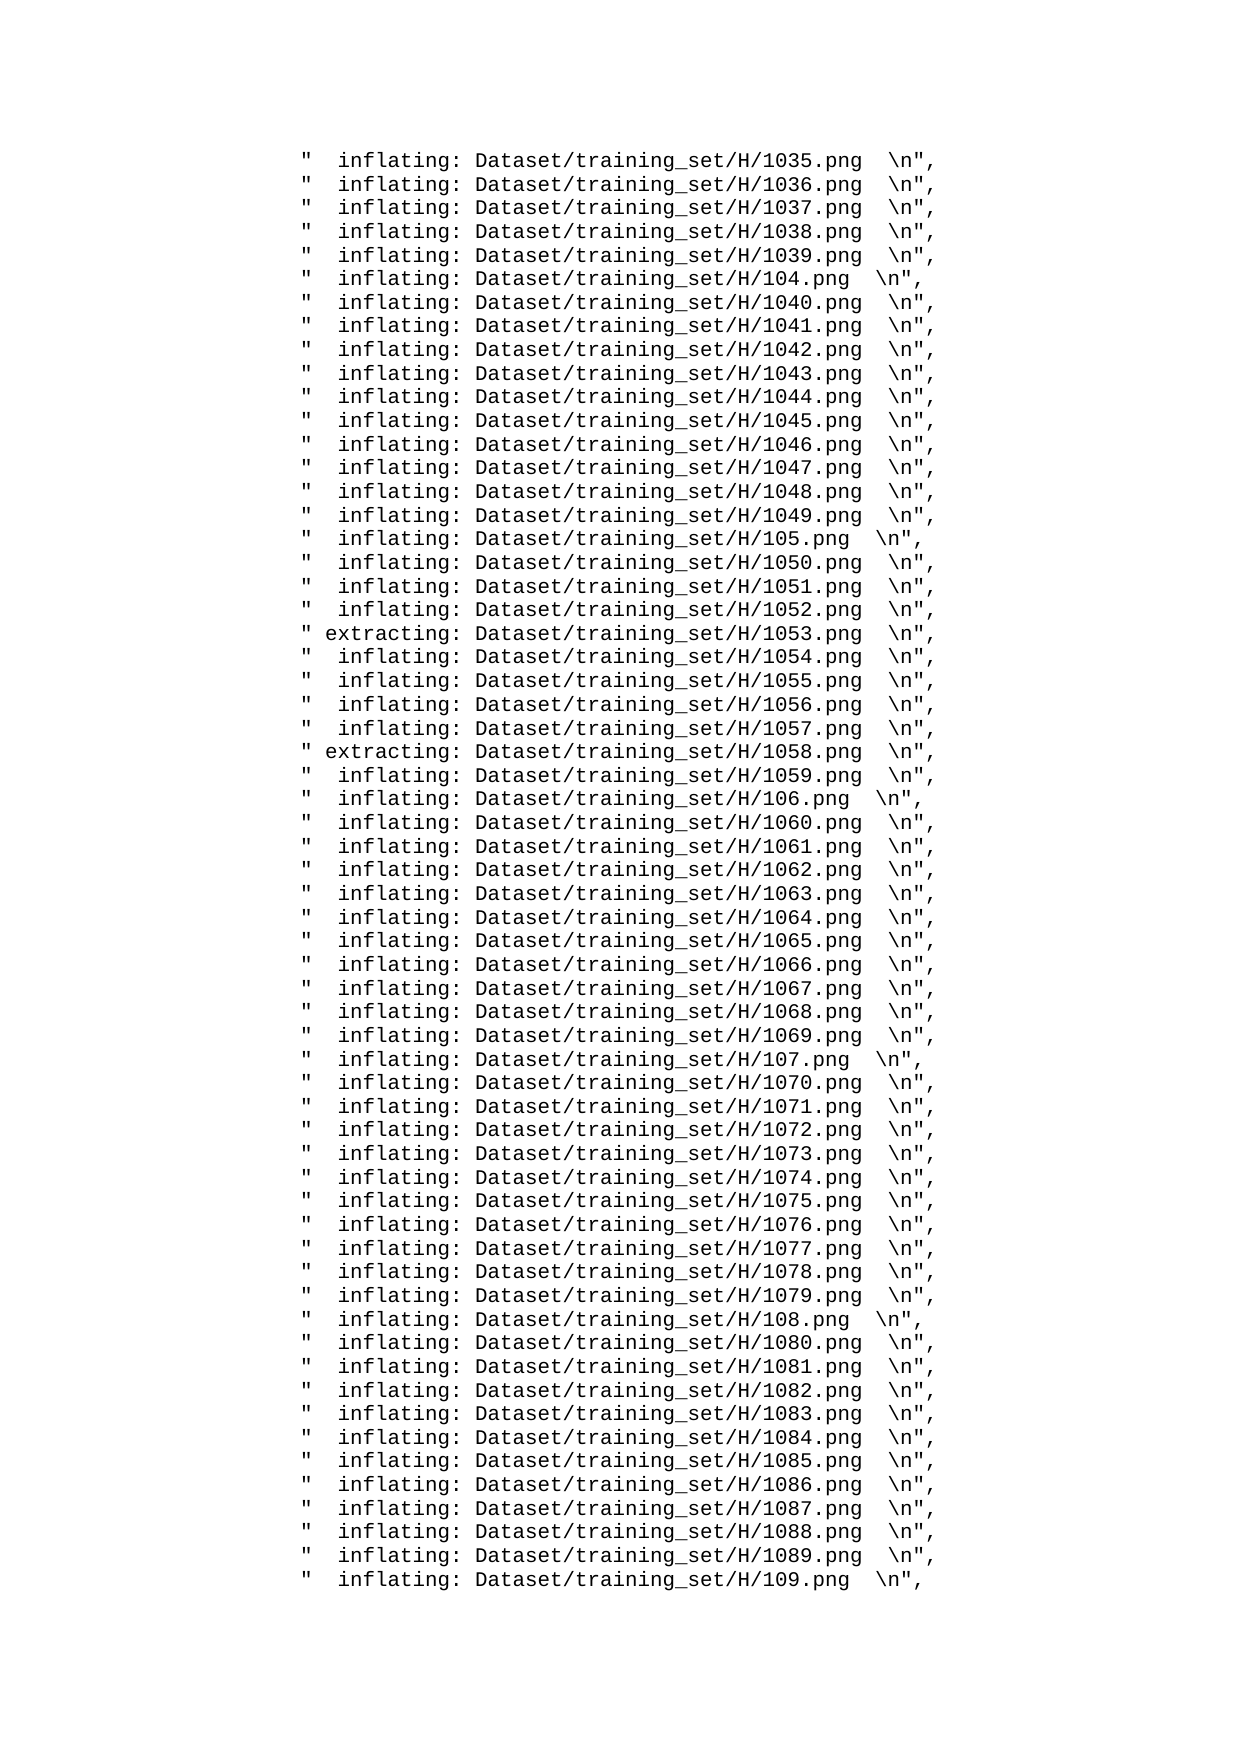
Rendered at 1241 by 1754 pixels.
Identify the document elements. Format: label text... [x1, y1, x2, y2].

text " inflating: Dataset/training_set/H/1045.png \n", [150, 410, 1090, 434]
text " inflating: Dataset/training_set/H/1057.png \n", [150, 717, 1090, 741]
text " inflating: Dataset/training_set/H/1069.png \n", [150, 1025, 1090, 1048]
text " inflating: Dataset/training_set/H/1061.png \n", [150, 836, 1090, 859]
text " inflating: Dataset/training_set/H/1067.png \n", [150, 978, 1090, 1001]
text " inflating: Dataset/training_set/H/1035.png \n", [150, 150, 1090, 174]
text " inflating: Dataset/training_set/H/1046.png \n", [150, 434, 1090, 457]
text " inflating: Dataset/training_set/H/1071.png \n", [150, 1096, 1090, 1119]
text " inflating: Dataset/training_set/H/1049.png \n", [150, 505, 1090, 528]
text " inflating: Dataset/training_set/H/1038.png \n", [150, 221, 1090, 244]
text " inflating: Dataset/training_set/H/1048.png \n", [150, 481, 1090, 505]
text " inflating: Dataset/training_set/H/109.png \n", [150, 1569, 1090, 1592]
text " inflating: Dataset/training_set/H/1076.png \n", [150, 1214, 1090, 1238]
text " inflating: Dataset/training_set/H/108.png \n", [150, 1309, 1090, 1332]
text " inflating: Dataset/training_set/H/1082.png \n", [150, 1379, 1090, 1403]
text " inflating: Dataset/training_set/H/1081.png \n", [150, 1356, 1090, 1379]
text " inflating: Dataset/training_set/H/106.png \n", [150, 788, 1090, 812]
text " inflating: Dataset/training_set/H/1062.png \n", [150, 859, 1090, 883]
text " inflating: Dataset/training_set/H/1043.png \n", [150, 363, 1090, 386]
text " inflating: Dataset/training_set/H/1078.png \n", [150, 1261, 1090, 1285]
text " inflating: Dataset/training_set/H/1084.png \n", [150, 1427, 1090, 1451]
text " inflating: Dataset/training_set/H/1072.png \n", [150, 1119, 1090, 1143]
text " inflating: Dataset/training_set/H/1047.png \n", [150, 457, 1090, 481]
text " extracting: Dataset/training_set/H/1058.png \n", [150, 741, 1090, 765]
text " inflating: Dataset/training_set/H/1086.png \n", [150, 1474, 1090, 1498]
text " inflating: Dataset/training_set/H/1063.png \n", [150, 883, 1090, 907]
text " inflating: Dataset/training_set/H/1051.png \n", [150, 576, 1090, 599]
text " inflating: Dataset/training_set/H/1085.png \n", [150, 1451, 1090, 1474]
text " inflating: Dataset/training_set/H/1073.png \n", [150, 1143, 1090, 1167]
text " inflating: Dataset/training_set/H/1070.png \n", [150, 1072, 1090, 1096]
text " inflating: Dataset/training_set/H/1050.png \n", [150, 552, 1090, 576]
text " inflating: Dataset/training_set/H/1080.png \n", [150, 1332, 1090, 1356]
text " inflating: Dataset/training_set/H/1060.png \n", [150, 812, 1090, 836]
text " inflating: Dataset/training_set/H/1041.png \n", [150, 316, 1090, 339]
text " inflating: Dataset/training_set/H/1066.png \n", [150, 954, 1090, 978]
text " inflating: Dataset/training_set/H/1087.png \n", [150, 1498, 1090, 1521]
text " inflating: Dataset/training_set/H/105.png \n", [150, 528, 1090, 552]
text " inflating: Dataset/training_set/H/1083.png \n", [150, 1403, 1090, 1427]
text " inflating: Dataset/training_set/H/1036.png \n", [150, 174, 1090, 197]
text " inflating: Dataset/training_set/H/1068.png \n", [150, 1001, 1090, 1025]
text " inflating: Dataset/training_set/H/1054.png \n", [150, 647, 1090, 670]
text " inflating: Dataset/training_set/H/1039.png \n", [150, 244, 1090, 268]
text " inflating: Dataset/training_set/H/1064.png \n", [150, 907, 1090, 930]
text " inflating: Dataset/training_set/H/1040.png \n", [150, 292, 1090, 316]
text " inflating: Dataset/training_set/H/1077.png \n", [150, 1238, 1090, 1261]
text " inflating: Dataset/training_set/H/1088.png \n", [150, 1521, 1090, 1545]
text " inflating: Dataset/training_set/H/1037.png \n", [150, 197, 1090, 221]
text " inflating: Dataset/training_set/H/1079.png \n", [150, 1285, 1090, 1309]
text " extracting: Dataset/training_set/H/1053.png \n", [150, 623, 1090, 647]
text " inflating: Dataset/training_set/H/1059.png \n", [150, 765, 1090, 788]
text " inflating: Dataset/training_set/H/1056.png \n", [150, 694, 1090, 717]
text " inflating: Dataset/training_set/H/104.png \n", [150, 268, 1090, 292]
text " inflating: Dataset/training_set/H/1052.png \n", [150, 599, 1090, 623]
text " inflating: Dataset/training_set/H/1065.png \n", [150, 930, 1090, 954]
text " inflating: Dataset/training_set/H/107.png \n", [150, 1048, 1090, 1072]
text " inflating: Dataset/training_set/H/1089.png \n", [150, 1545, 1090, 1569]
text " inflating: Dataset/training_set/H/1075.png \n", [150, 1190, 1090, 1214]
text " inflating: Dataset/training_set/H/1044.png \n", [150, 386, 1090, 410]
text " inflating: Dataset/training_set/H/1055.png \n", [150, 670, 1090, 694]
text " inflating: Dataset/training_set/H/1042.png \n", [150, 339, 1090, 363]
text " inflating: Dataset/training_set/H/1074.png \n", [150, 1167, 1090, 1190]
